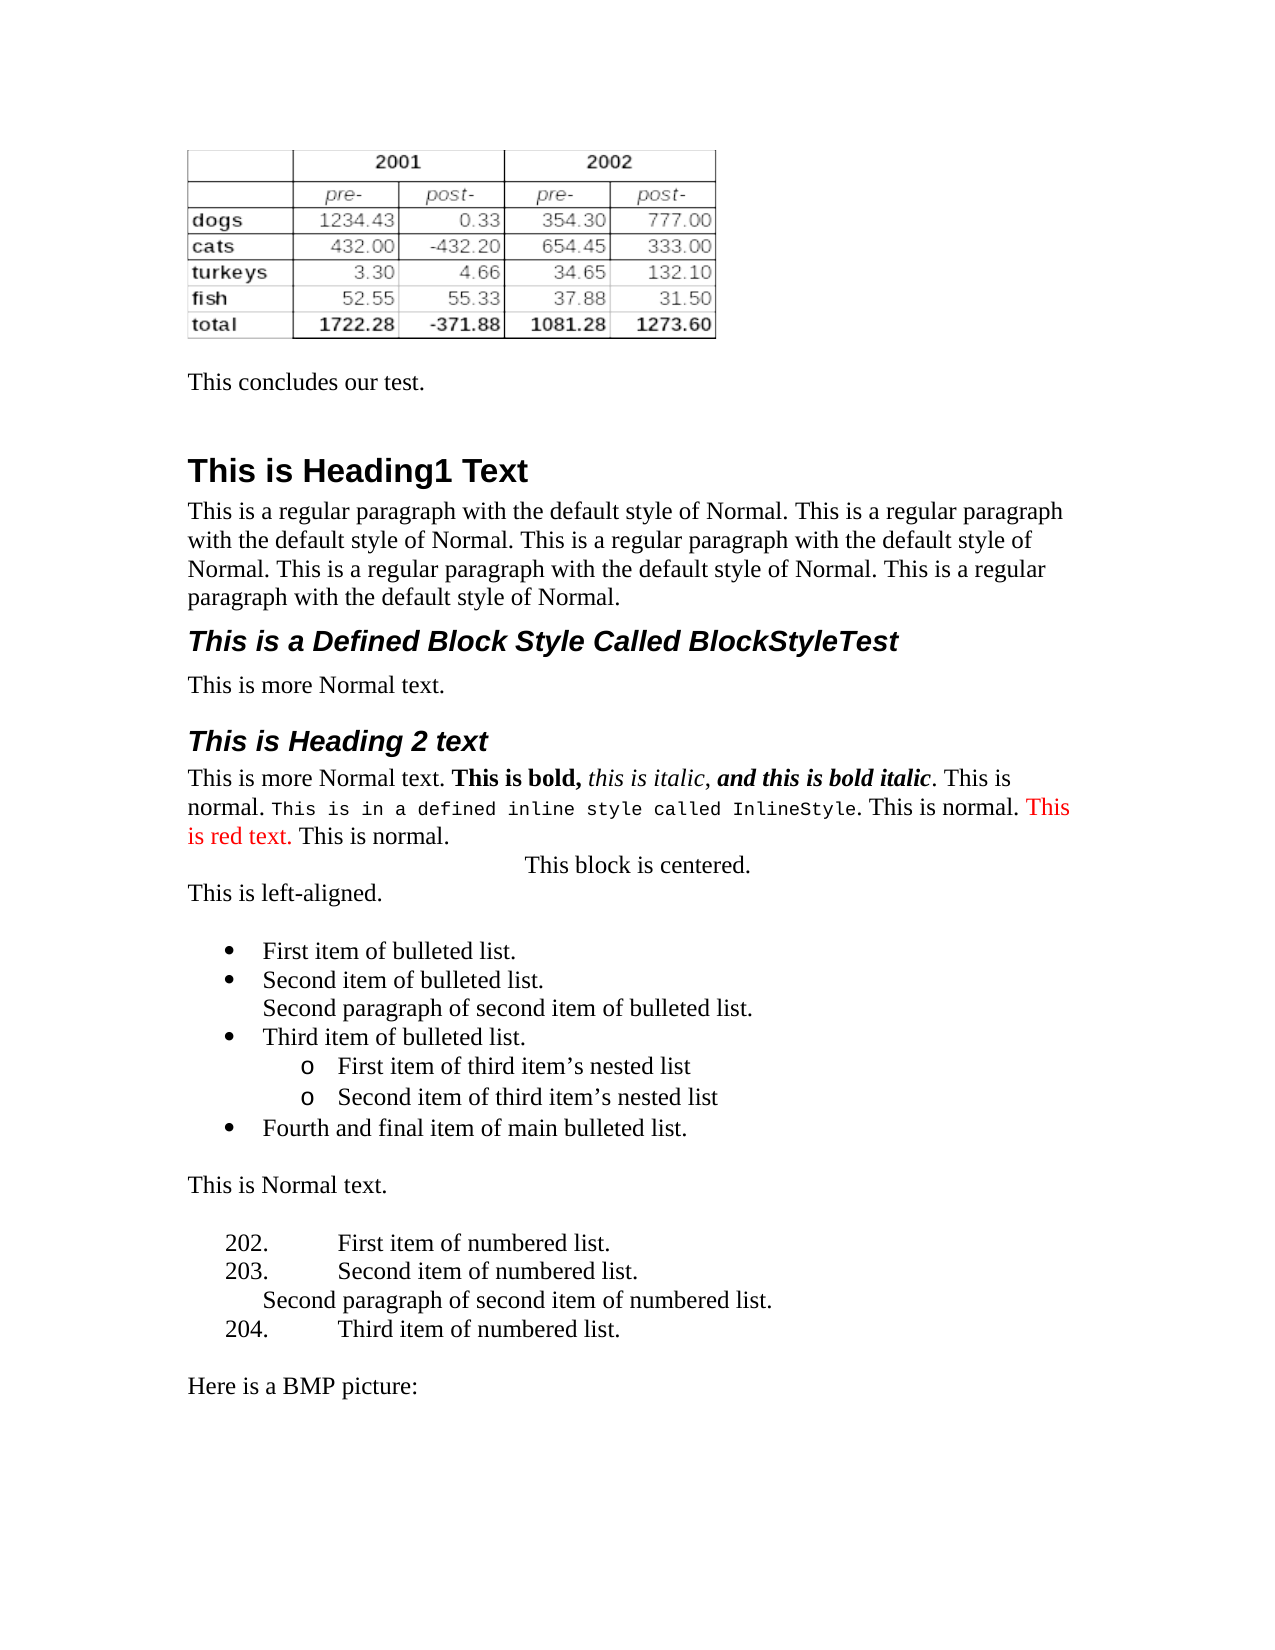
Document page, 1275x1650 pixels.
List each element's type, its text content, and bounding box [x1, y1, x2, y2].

list Third item of numbered list. [225, 1314, 1087, 1343]
text This is more Normal text. This is bold, this is italic, and this is bold italic. This is normal. This is in a defined inline style called InlineStyle. This is normal. This is red text. This is normal. [187, 763, 1087, 850]
text This is a regular paragraph with the default style of Normal. This is a regular paragraph with the default style of Normal. This is a regular paragraph with the default style of Normal. This is a regular paragraph with the default style of Normal. This is a regular paragraph with the default style of Normal. [187, 496, 1087, 611]
list Second item of bulleted list. [225, 965, 1087, 993]
list Second item of numbered list. [225, 1256, 1087, 1285]
subtitle This is Heading1 Text [187, 452, 1087, 490]
list First item of third item’s nested list [300, 1051, 1087, 1082]
text This is Normal text. [187, 1170, 1087, 1199]
subtitle This is Heading 2 text [187, 723, 1087, 757]
text This is left-aligned. [187, 878, 1087, 907]
text This block is centered. [187, 850, 1087, 878]
list Fourth and final item of main bulleted list. [225, 1113, 1087, 1141]
text Second paragraph of second item of numbered list. [262, 1285, 1087, 1314]
list Second item of third item’s nested list [300, 1082, 1087, 1113]
list Third item of bulleted list. [225, 1022, 1087, 1051]
text This is a Defined Block Style Called BlockStyleTest [187, 624, 1087, 657]
text Second paragraph of second item of bulleted list. [262, 993, 1087, 1022]
text Here is a BMP picture: [187, 1371, 1087, 1400]
text This is more Normal text. [187, 670, 1087, 698]
list First item of numbered list. [225, 1228, 1087, 1256]
list First item of bulleted list. [225, 936, 1087, 965]
text This concludes our test. [187, 367, 1087, 396]
